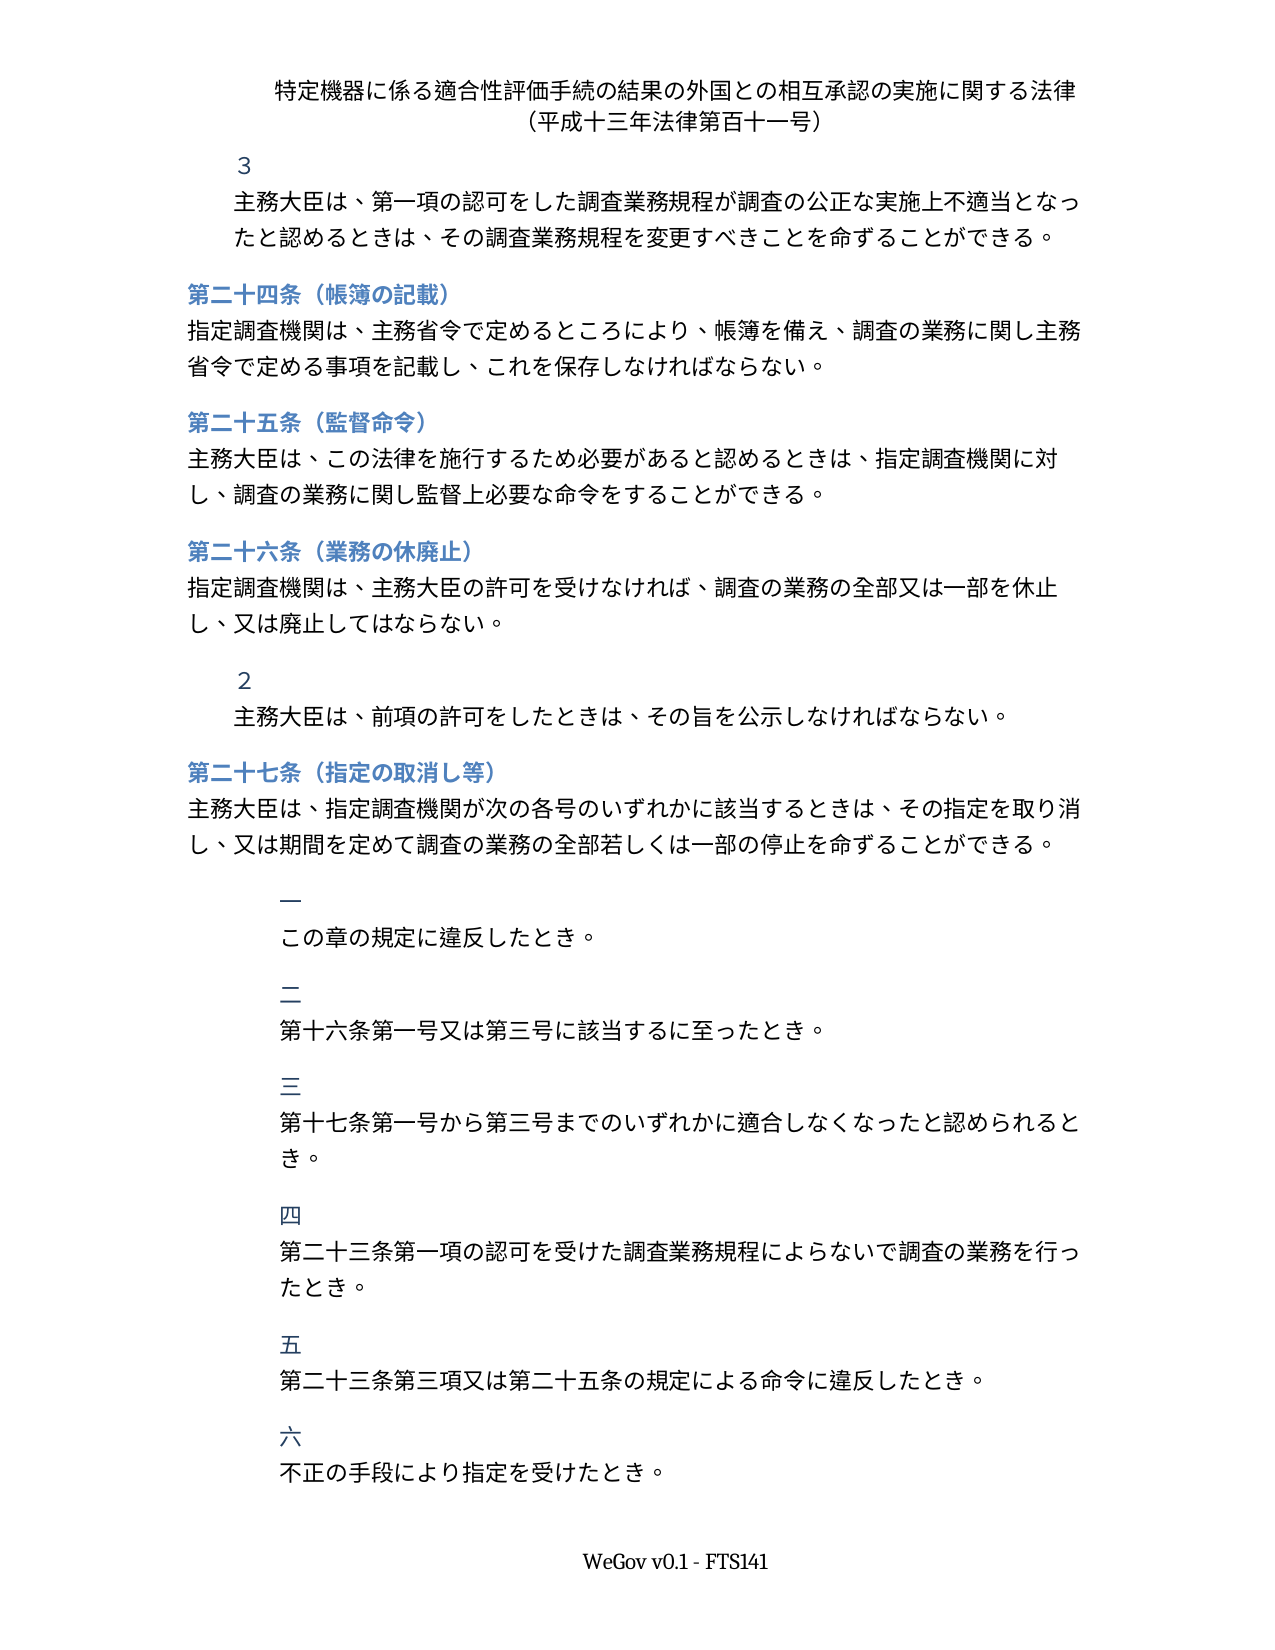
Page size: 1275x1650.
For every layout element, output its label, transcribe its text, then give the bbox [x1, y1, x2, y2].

text 指定調査機関は、主務省令で定めるところにより、帳簿を備え、調査の業務に関し主務省令で定める事項を記載し、これを保存しなければならない。 [187, 314, 1087, 382]
subtitle 五 [279, 1329, 1087, 1360]
text 第十六条第一号又は第三号に該当するに至ったとき。 [279, 1014, 1087, 1046]
subtitle ２ [233, 664, 1087, 696]
text 不正の手段により指定を受けたとき。 [279, 1457, 1087, 1488]
subtitle 二 [279, 979, 1087, 1010]
text 主務大臣は、前項の許可をしたときは、その旨を公示しなければならない。 [233, 701, 1087, 732]
subtitle ３ [233, 150, 1087, 181]
subtitle 第二十四条（帳簿の記載） [187, 279, 1087, 310]
subtitle 一 [279, 886, 1087, 917]
text 主務大臣は、この法律を施行するため必要があると認めるときは、指定調査機関に対し、調査の業務に関し監督上必要な命令をすることができる。 [187, 443, 1087, 510]
text 主務大臣は、指定調査機関が次の各号のいずれかに該当するときは、その指定を取り消し、又は期間を定めて調査の業務の全部若しくは一部の停止を命ずることができる。 [187, 793, 1087, 860]
text 第十七条第一号から第三号までのいずれかに適合しなくなったと認められるとき。 [279, 1107, 1087, 1174]
subtitle 第二十七条（指定の取消し等） [187, 757, 1087, 788]
text 指定調査機関は、主務大臣の許可を受けなければ、調査の業務の全部又は一部を休止し、又は廃止してはならない。 [187, 572, 1087, 639]
text 主務大臣は、第一項の認可をした調査業務規程が調査の公正な実施上不適当となったと認めるときは、その調査業務規程を変更すべきことを命ずることができる。 [233, 186, 1087, 253]
text 第二十三条第一項の認可を受けた調査業務規程によらないで調査の業務を行ったとき。 [279, 1236, 1087, 1303]
subtitle 四 [279, 1200, 1087, 1231]
subtitle 六 [279, 1421, 1087, 1453]
text この章の規定に違反したとき。 [279, 922, 1087, 953]
subtitle 三 [279, 1071, 1087, 1103]
subtitle 第二十六条（業務の休廃止） [187, 536, 1087, 567]
text 第二十三条第三項又は第二十五条の規定による命令に違反したとき。 [279, 1364, 1087, 1396]
subtitle 第二十五条（監督命令） [187, 407, 1087, 438]
